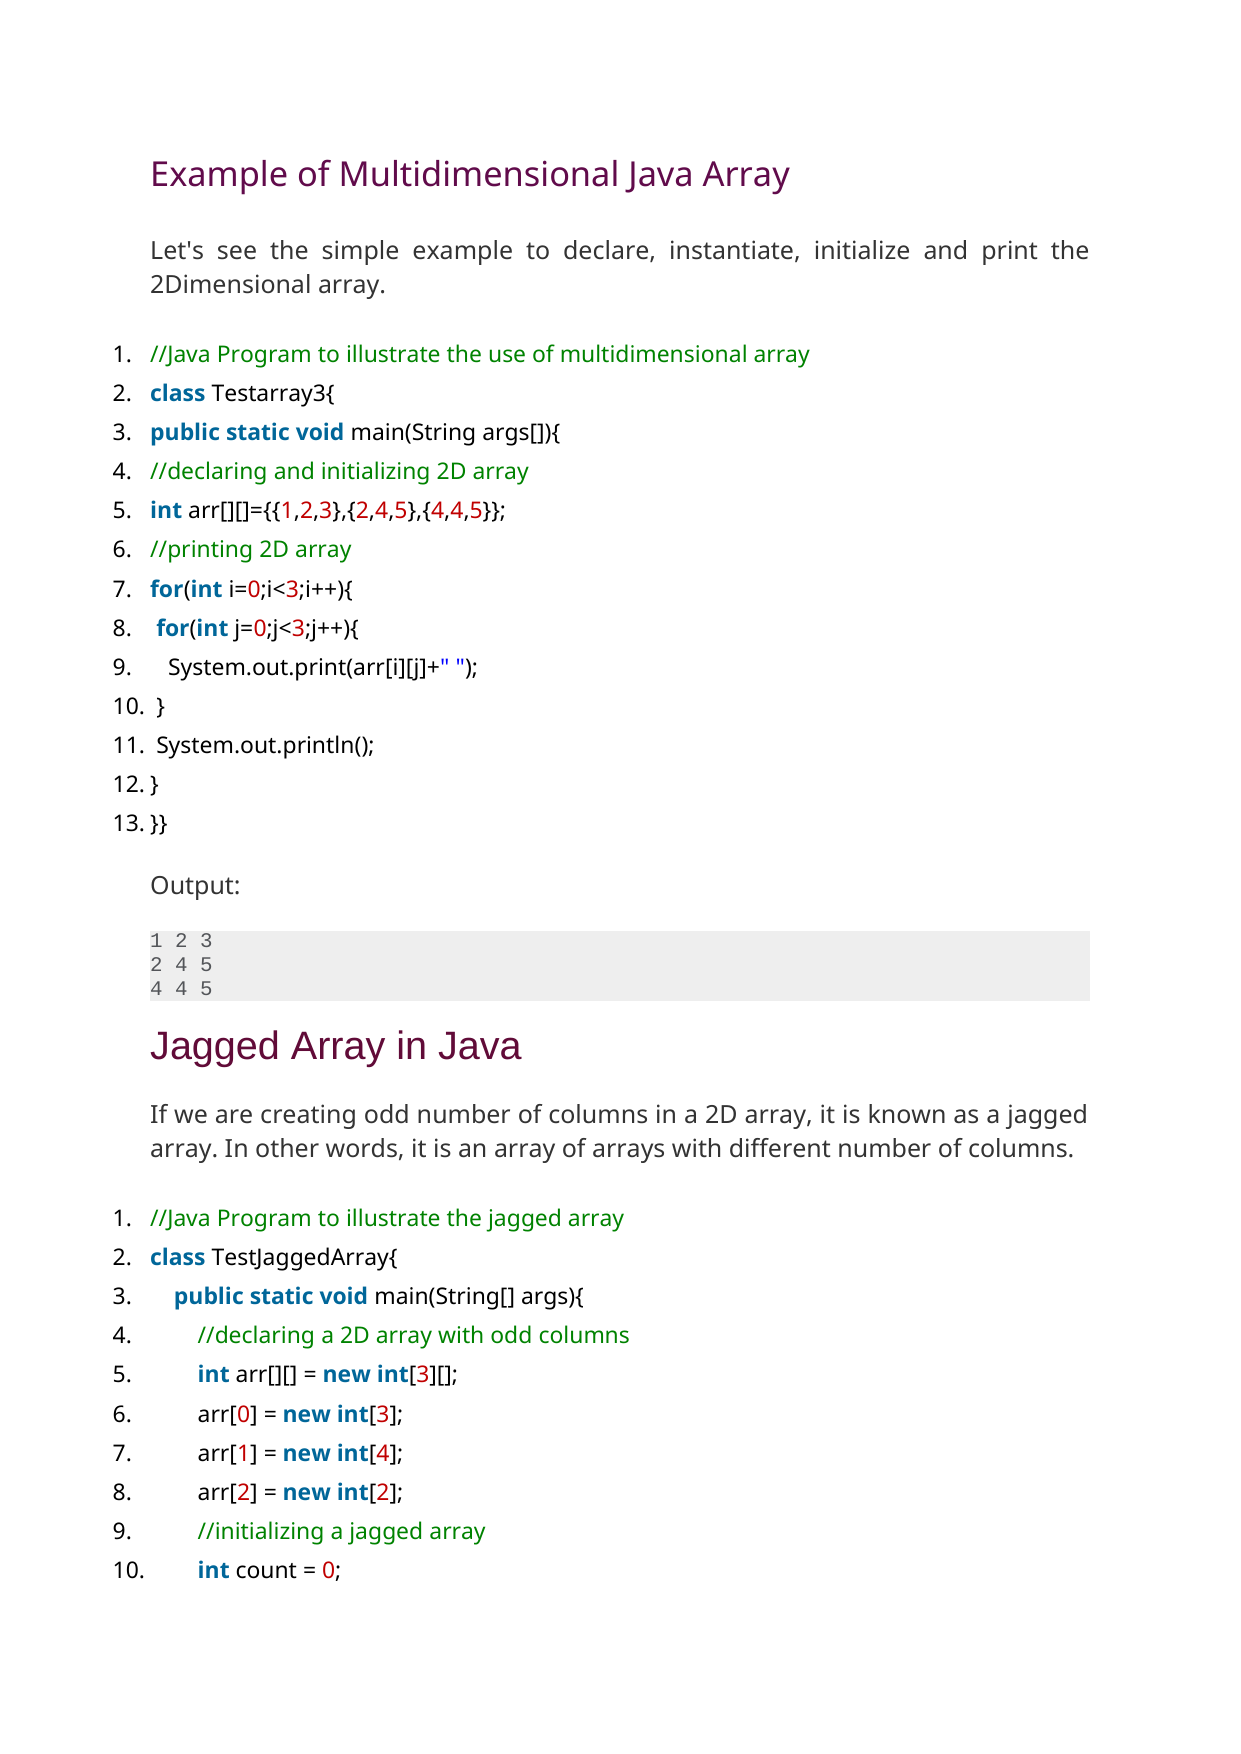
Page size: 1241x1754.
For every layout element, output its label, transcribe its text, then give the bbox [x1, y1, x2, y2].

list for(int j=0;j<3;j++){ [112, 604, 1090, 643]
list } [112, 760, 1090, 799]
list class Testarray3{ [112, 369, 1090, 408]
list for(int i=0;i<3;i++){ [112, 565, 1090, 604]
text 2 4 5 [150, 954, 1090, 978]
text Output: [150, 867, 1090, 901]
list System.out.println(); [112, 721, 1090, 760]
text 1 2 3 [150, 931, 1090, 954]
list //declaring a 2D array with odd columns [112, 1312, 1090, 1351]
subtitle Jagged Array in Java [150, 1022, 1090, 1068]
list int count = 0; [112, 1546, 1090, 1585]
text 4 4 5 [150, 978, 1090, 1001]
text Let's see the simple example to declare, instantiate, initialize and print the 2Dimensional array. [150, 233, 1090, 301]
list } [112, 682, 1090, 721]
list public static void main(String args[]){ [112, 408, 1090, 447]
list class TestJaggedArray{ [112, 1233, 1090, 1272]
list //declaring and initializing 2D array [112, 447, 1090, 487]
list public static void main(String[] args){ [112, 1272, 1090, 1312]
list }} [112, 799, 1090, 838]
list arr[2] = new int[2]; [112, 1468, 1090, 1507]
list //Java Program to illustrate the use of multidimensional array [112, 330, 1090, 369]
list int arr[][] = new int[3][]; [112, 1351, 1090, 1390]
list //Java Program to illustrate the jagged array [112, 1194, 1090, 1233]
list System.out.print(arr[i][j]+" "); [112, 643, 1090, 682]
list arr[0] = new int[3]; [112, 1390, 1090, 1429]
subtitle Example of Multidimensional Java Array [150, 150, 1090, 197]
list //initializing a jagged array [112, 1507, 1090, 1546]
list //printing 2D array [112, 526, 1090, 565]
list arr[1] = new int[4]; [112, 1429, 1090, 1468]
text If we are creating odd number of columns in a 2D array, it is known as a jagged array. In other words, it is an array of arrays with different number of columns. [150, 1097, 1090, 1165]
list int arr[][]={{1,2,3},{2,4,5},{4,4,5}}; [112, 487, 1090, 526]
